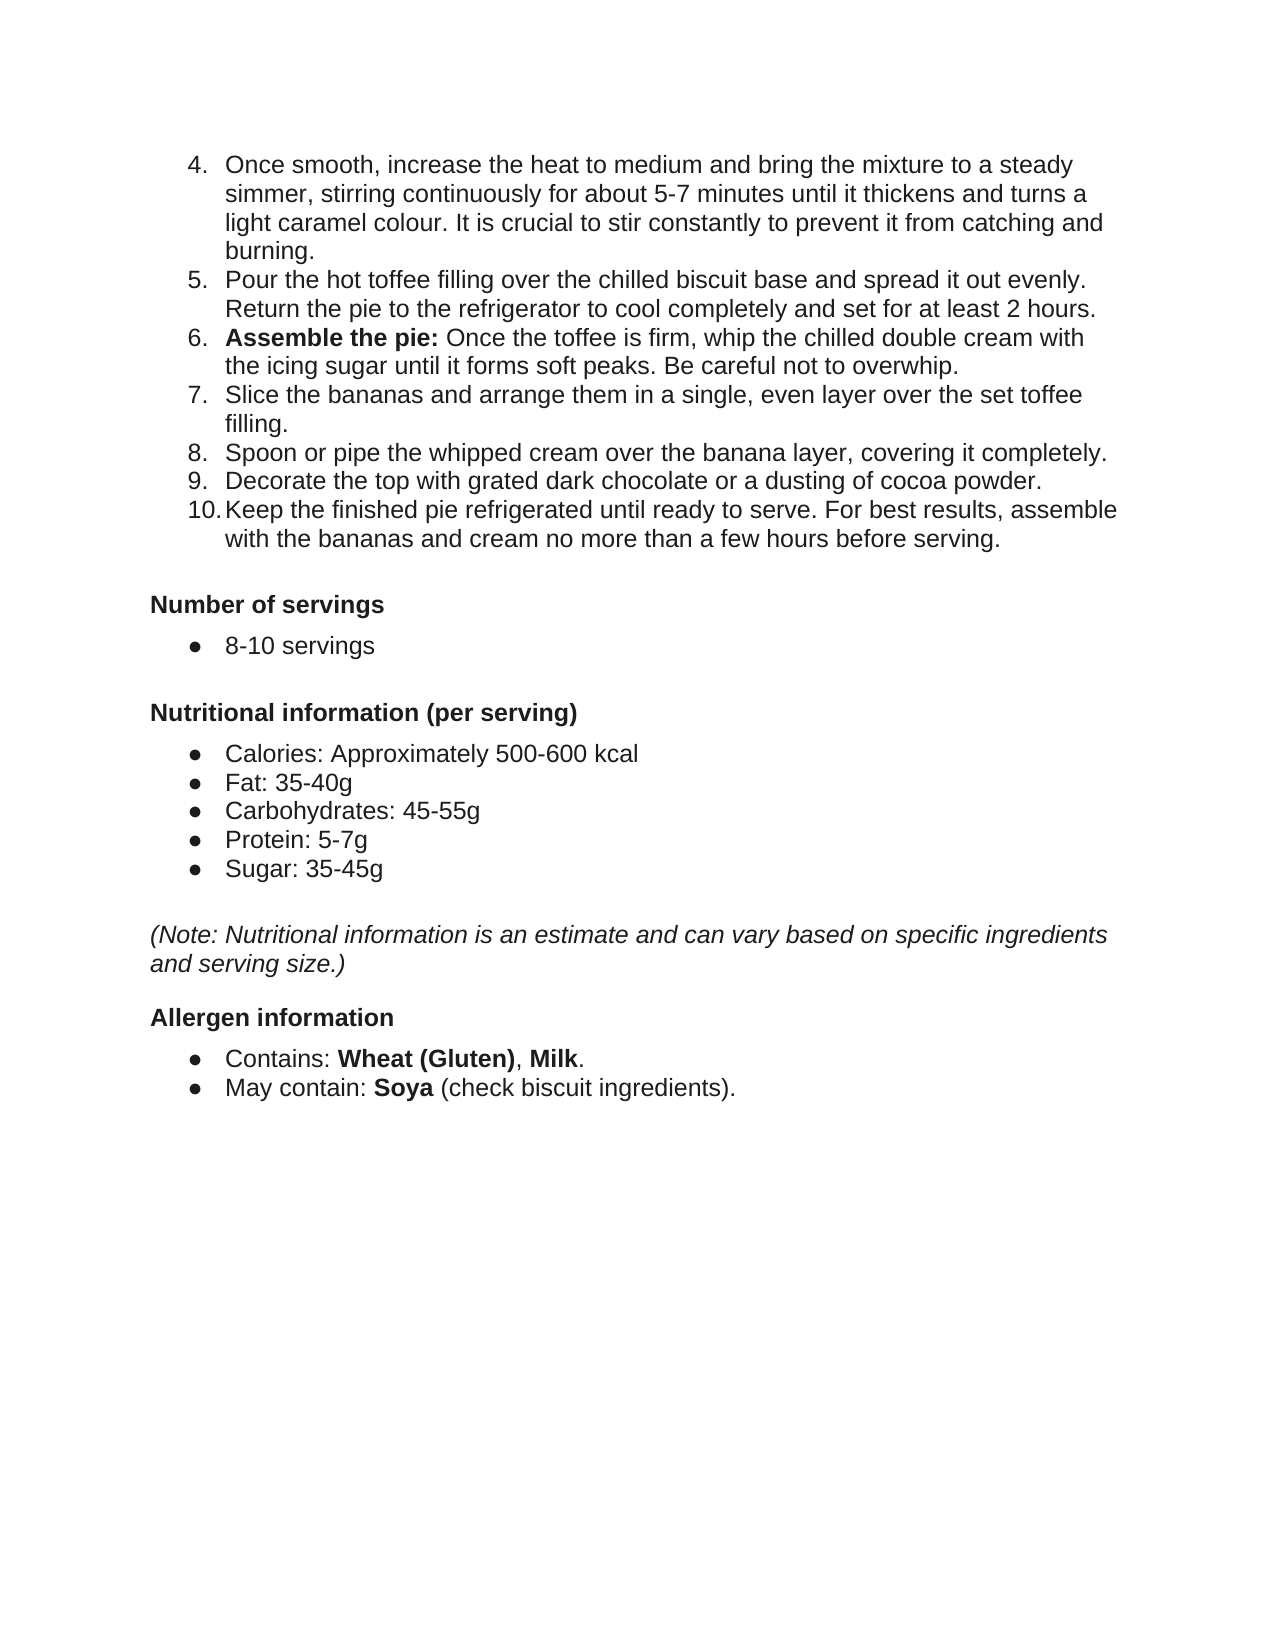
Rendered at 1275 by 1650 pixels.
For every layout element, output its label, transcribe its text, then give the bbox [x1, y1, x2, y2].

list May contain: Soya (check biscuit ingredients). [187, 1072, 1125, 1101]
list Assemble the pie: Once the toffee is firm, whip the chilled double cream with the icing sugar until it forms soft peaks. Be careful not to overwhip. [187, 322, 1125, 380]
text Nutritional information (per serving) [150, 697, 1125, 726]
list Carbohydrates: 45-55g [187, 796, 1125, 825]
list Spoon or pipe the whipped cream over the banana layer, covering it completely. [187, 437, 1125, 466]
list Pour the hot toffee filling over the chilled biscuit base and spread it out evenly. Return the pie to the refrigerator to cool completely and set for at least 2 hours. [187, 265, 1125, 322]
text Number of servings [150, 590, 1125, 619]
list Contains: Wheat (Gluten), Milk. [187, 1044, 1125, 1072]
list Keep the finished pie refrigerated until ready to serve. For best results, assemble with the bananas and cream no more than a few hours before serving. [187, 495, 1125, 552]
list Calories: Approximately 500-600 kcal [187, 739, 1125, 767]
list 8-10 servings [187, 631, 1125, 660]
list Protein: 5-7g [187, 825, 1125, 854]
text Allergen information [150, 1002, 1125, 1031]
list Fat: 35-40g [187, 767, 1125, 796]
list Slice the bananas and arrange them in a single, even layer over the set toffee filling. [187, 380, 1125, 437]
list Decorate the top with grated dark chocolate or a dusting of cocoa powder. [187, 466, 1125, 495]
list Once smooth, increase the heat to medium and bring the mixture to a steady simmer, stirring continuously for about 5-7 minutes until it thickens and turns a light caramel colour. It is crucial to stir constantly to prevent it from catching and burning. [187, 150, 1125, 265]
text (Note: Nutritional information is an estimate and can vary based on specific ingredients and serving size.) [150, 920, 1125, 977]
list Sugar: 35-45g [187, 854, 1125, 882]
